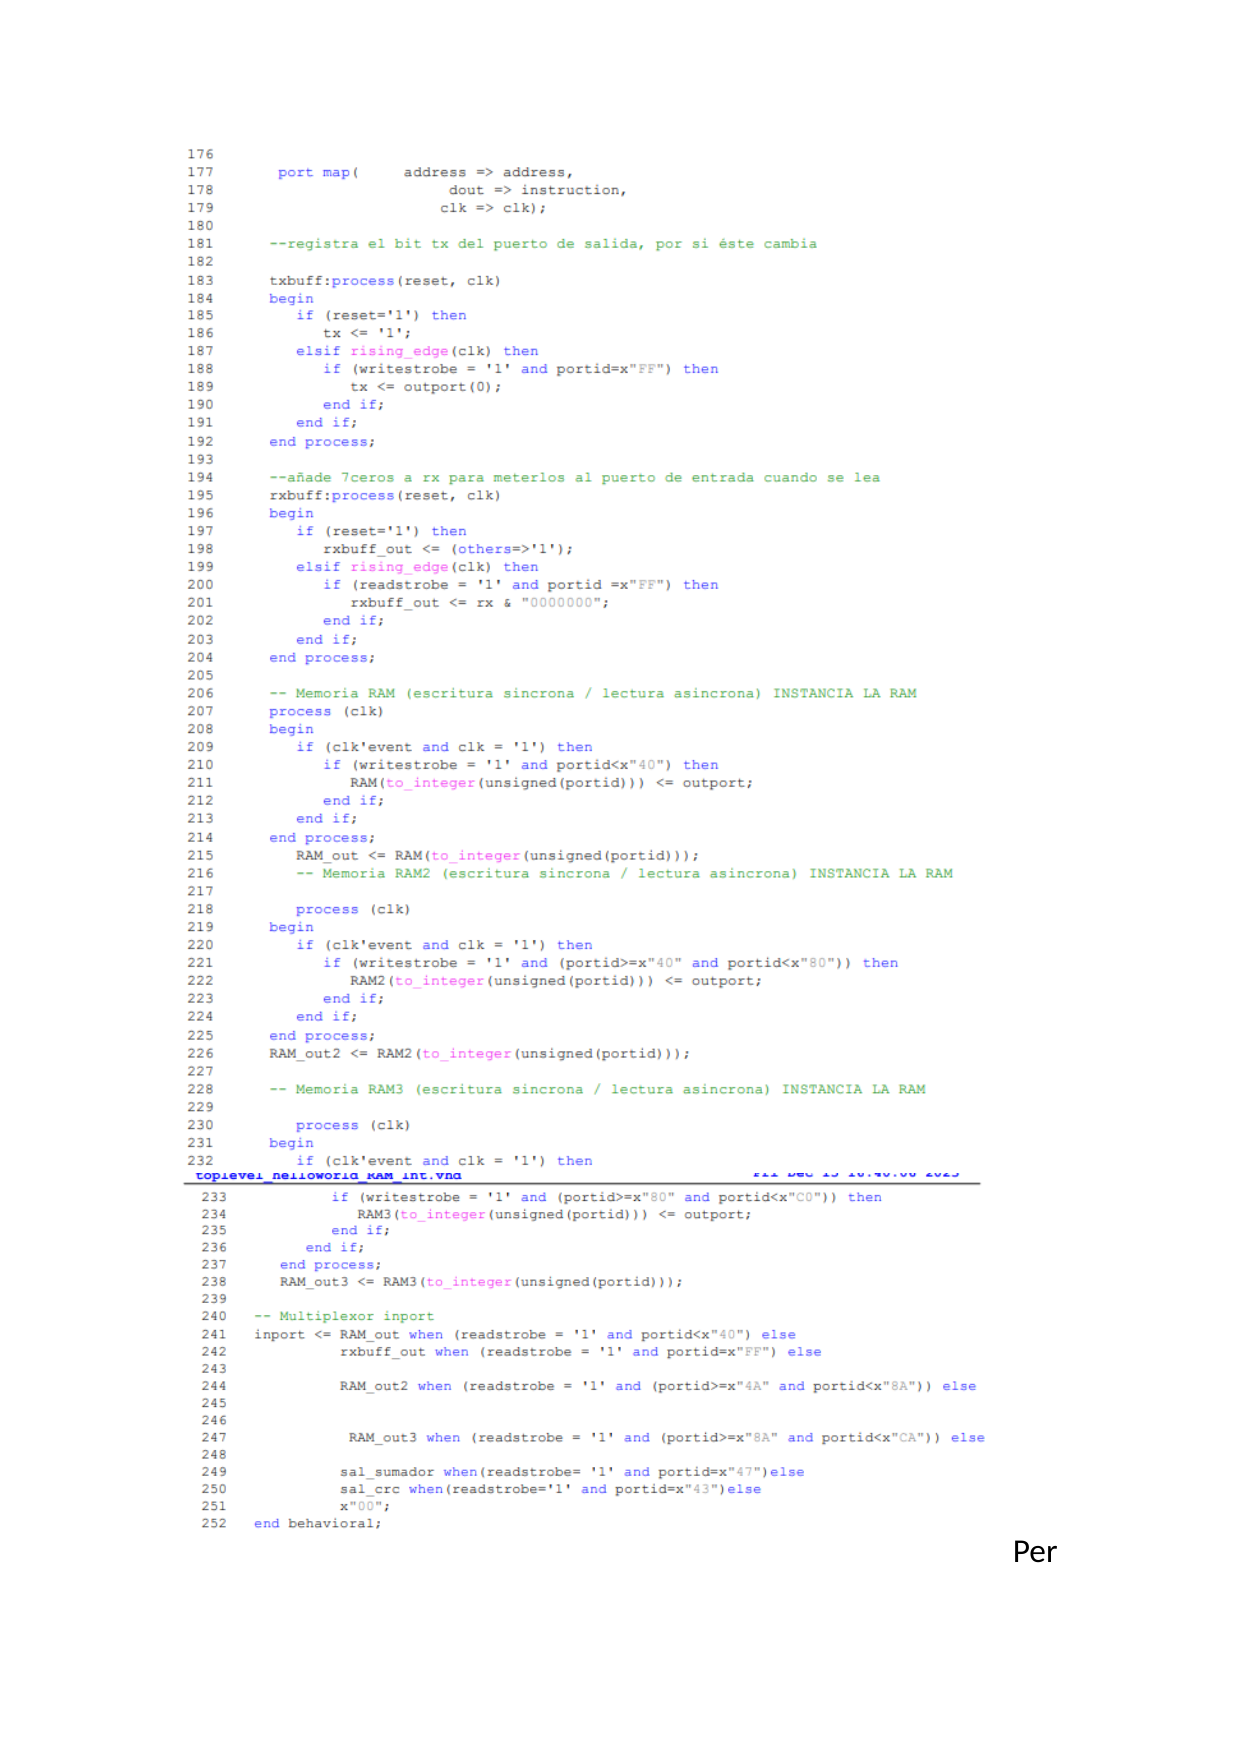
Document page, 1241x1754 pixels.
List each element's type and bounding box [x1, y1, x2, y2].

text [177, 148, 1063, 1571]
picture [177, 147, 1043, 1563]
